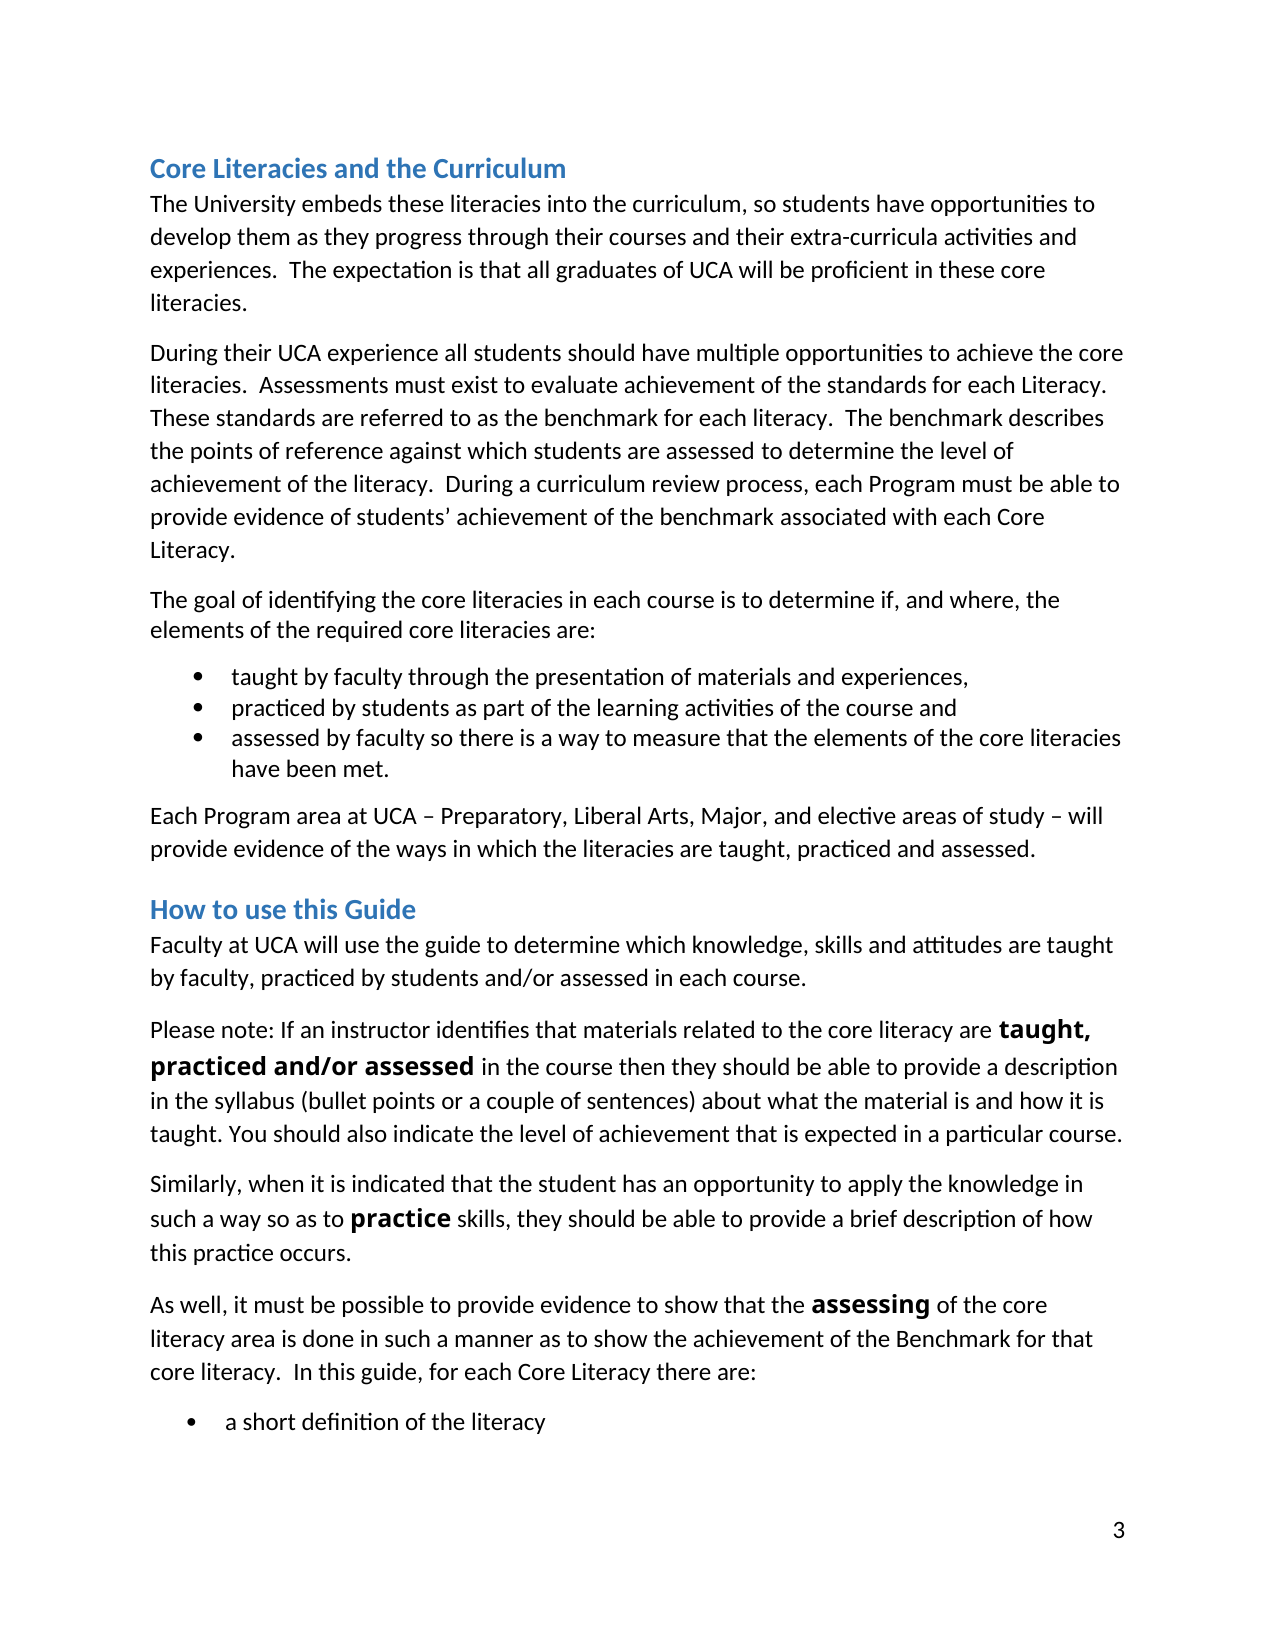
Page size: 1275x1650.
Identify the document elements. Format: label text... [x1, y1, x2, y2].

subtitle Core Literacies and the Curriculum [150, 150, 1125, 186]
text The goal of identifying the core literacies in each course is to determine if, and where, the elements of the required core literacies are: [150, 584, 1125, 645]
text As well, it must be possible to provide evidence to show that the assessing of the core literacy area is done in such a manner as to show the achievement of the Benchmark for that core literacy. In this guide, for each Core Literacy there are: [150, 1287, 1125, 1387]
subtitle How to use this Guide [150, 891, 1125, 927]
text Similarly, when it is indicated that the student has an opportunity to apply the knowledge in such a way so as to practice skills, they should be able to provide a brief description of how this practice occurs. [150, 1168, 1125, 1268]
list assessed by faculty so there is a way to measure that the elements of the core literacies have been met. [194, 723, 1125, 784]
list taught by faculty through the presentation of materials and experiences, [194, 662, 1125, 692]
text Please note: If an instructor identifies that materials related to the core literacy are taught, practiced and/or assessed in the course then they should be able to provide a description in the syllabus (bullet points or a couple of sentences) about what the material is and how it is taught. You should also indicate the level of achievement that is expected in a particular course. [150, 1012, 1125, 1149]
text Faculty at UCA will use the guide to determine which knowledge, skills and attitudes are taught by faculty, practiced by students and/or assessed in each course. [150, 929, 1125, 993]
list a short definition of the literacy [187, 1406, 1125, 1437]
text During their UCA experience all students should have multiple opportunities to achieve the core literacies. Assessments must exist to evaluate achievement of the standards for each Literacy. These standards are referred to as the benchmark for each literacy. The benchmark describes the points of reference against which students are assessed to determine the level of achievement of the literacy. During a curriculum review process, each Program must be able to provide evidence of students’ achievement of the benchmark associated with each Core Literacy. [150, 337, 1125, 565]
text Each Program area at UCA – Preparatory, Liberal Arts, Major, and elective areas of study – will provide evidence of the ways in which the literacies are taught, practiced and assessed. [150, 800, 1125, 864]
list practiced by students as part of the learning activities of the course and [194, 692, 1125, 723]
text The University embeds these literacies into the curriculum, so students have opportunities to develop them as they progress through their courses and their extra-curricula activities and experiences. The expectation is that all graduates of UCA will be proficient in these core literacies. [150, 188, 1125, 318]
